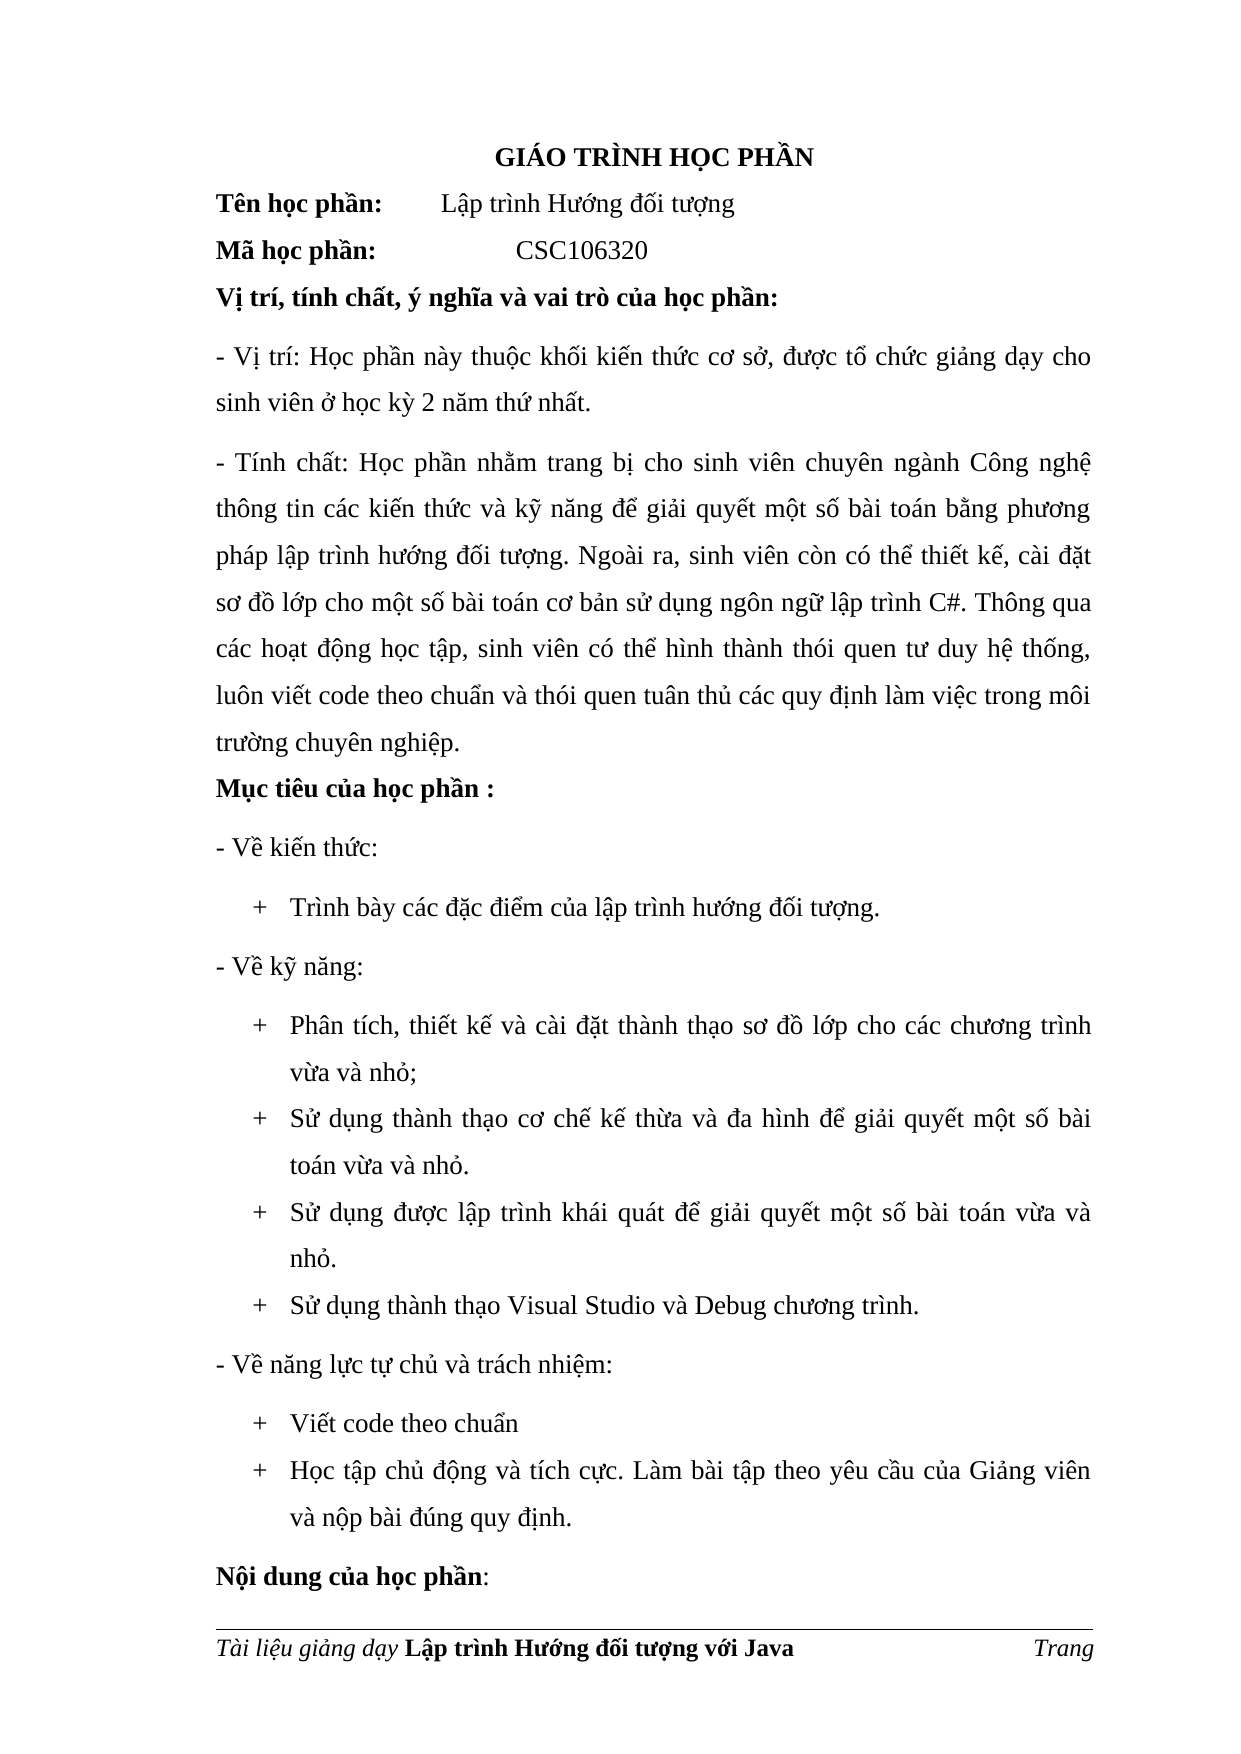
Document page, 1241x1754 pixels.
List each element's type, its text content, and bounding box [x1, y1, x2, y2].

text Nội dung của học phần: [216, 1560, 1093, 1591]
list Trình bày các đặc điểm của lập trình hướng đối tượng. [252, 891, 1093, 922]
text Tên học phần: Lập trình Hướng đối tượng [216, 187, 1093, 218]
text - Tính chất: Học phần nhằm trang bị cho sinh viên chuyên ngành Công nghệ thông tin các kiến thức và kỹ năng để giải quyết một số bài toán bằng phương pháp lập trình hướng đối tượng. Ngoài ra, sinh viên còn có thể thiết kế, cài đặt sơ đồ lớp cho một số bài toán cơ bản sử dụng ngôn ngữ lập trình C#. Thông qua các hoạt động học tập, sinh viên có thể hình thành thói quen tư duy hệ thống, luôn viết code theo chuẩn và thói quen tuân thủ các quy định làm việc trong môi trường chuyên nghiệp. [216, 446, 1093, 757]
text Vị trí, tính chất, ý nghĩa và vai trò của học phần: [216, 281, 1093, 312]
text - Về năng lực tự chủ và trách nhiệm: [157, 1348, 1093, 1379]
list Sử dụng thành thạo Visual Studio và Debug chương trình. [252, 1289, 1093, 1320]
list Sử dụng thành thạo cơ chế kế thừa và đa hình để giải quyết một số bài toán vừa và nhỏ. [252, 1102, 1093, 1180]
text GIÁO TRÌNH HỌC PHẦN [216, 141, 1093, 172]
list Học tập chủ động và tích cực. Làm bài tập theo yêu cầu của Giảng viên và nộp bài đúng quy định. [252, 1454, 1093, 1532]
list Phân tích, thiết kế và cài đặt thành thạo sơ đồ lớp cho các chương trình vừa và nhỏ; [252, 1009, 1093, 1087]
list Viết code theo chuẩn [252, 1407, 1093, 1438]
text Mã học phần: CSC106320 [216, 234, 1093, 265]
text Mục tiêu của học phần : [216, 772, 1093, 803]
text - Về kỹ năng: [157, 950, 1093, 981]
text - Vị trí: Học phần này thuộc khối kiến thức cơ sở, được tổ chức giảng dạy cho sinh viên ở học kỳ 2 năm thứ nhất. [216, 340, 1093, 418]
text - Về kiến thức: [157, 831, 1093, 863]
list Sử dụng được lập trình khái quát để giải quyết một số bài toán vừa và nhỏ. [252, 1196, 1093, 1273]
